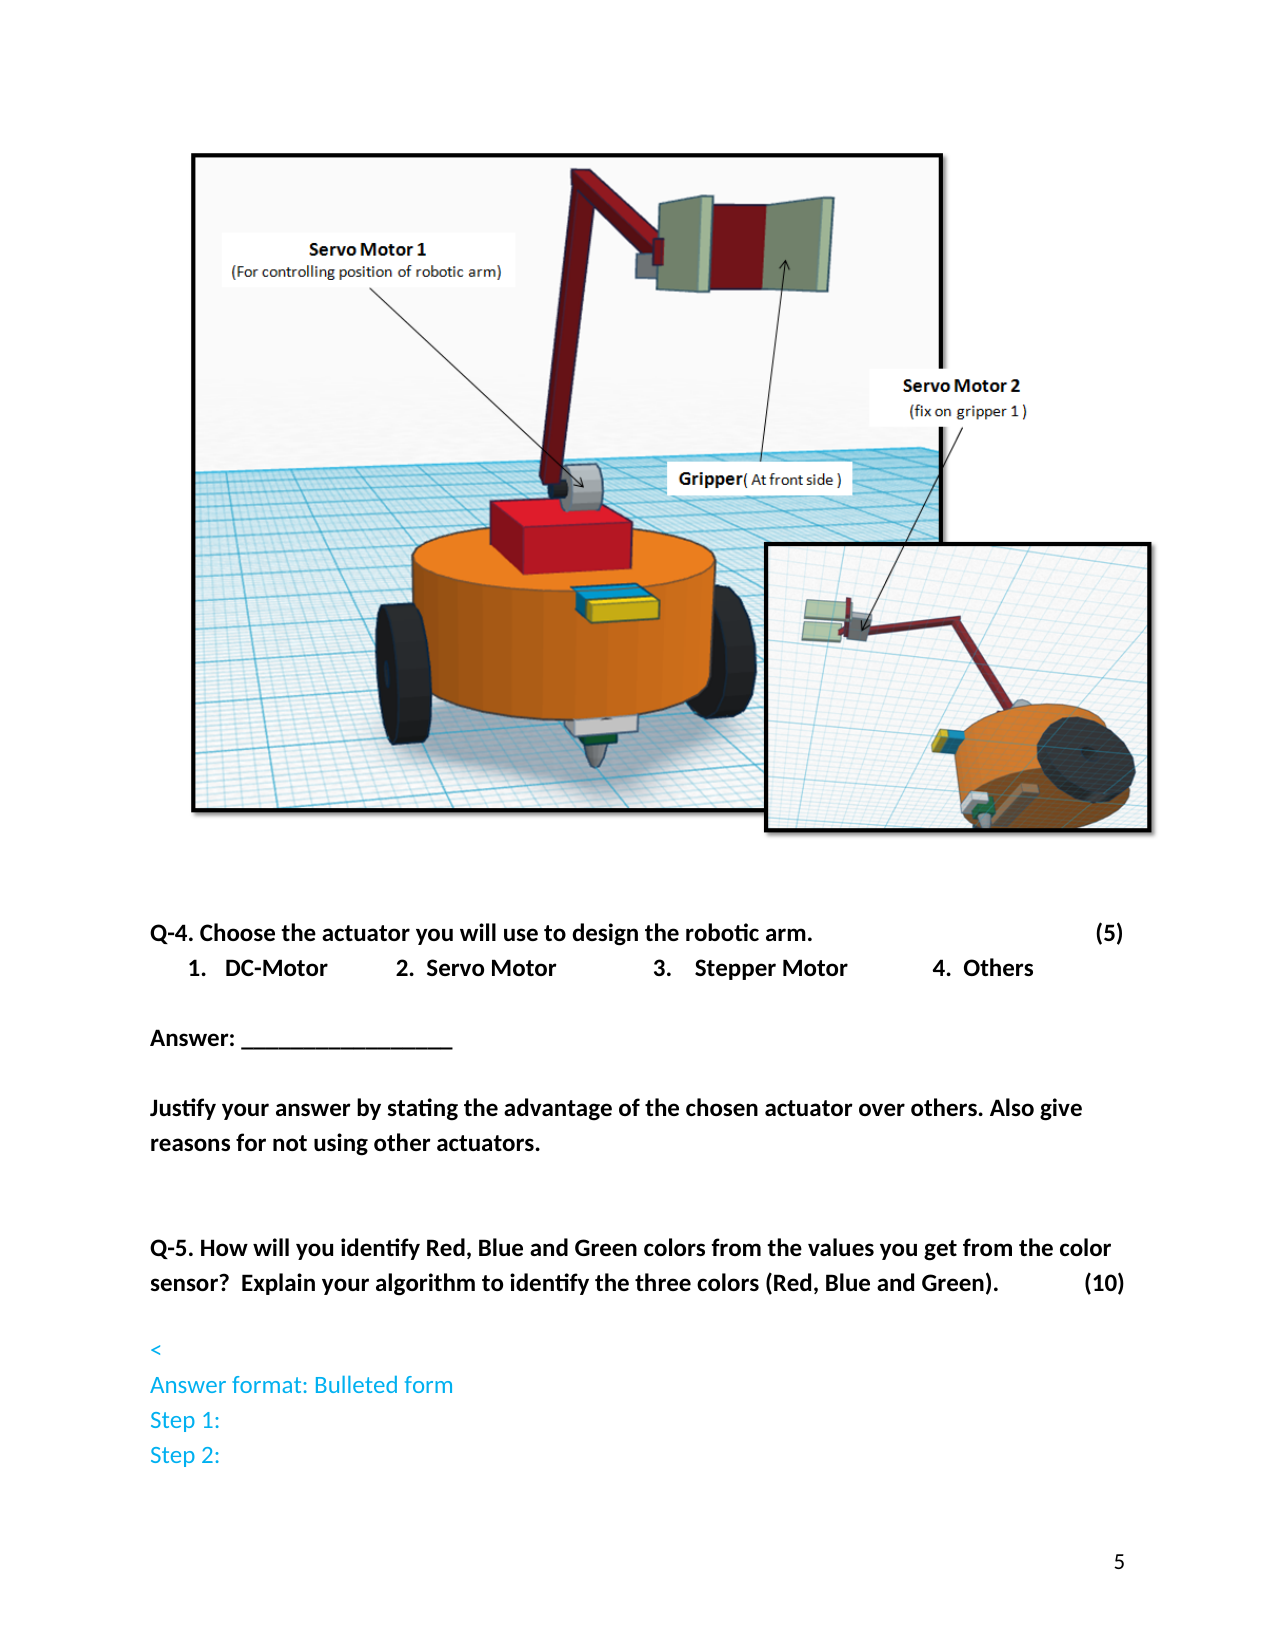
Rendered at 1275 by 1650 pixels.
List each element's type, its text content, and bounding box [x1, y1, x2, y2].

list DC-Motor 2. Servo Motor 3. Stepper Motor 4. Others [187, 952, 1125, 982]
text Justify your answer by stating the advantage of the chosen actuator over others. Also give reasons for not using other actuators. [150, 1092, 1125, 1157]
text Step 2: [150, 1439, 1125, 1469]
text Step 1: [150, 1404, 1125, 1434]
text Q-5. How will you identify Red, Blue and Green colors from the values you get from the color sensor? Explain your algorithm to identify the three colors (Red, Blue and Green). (10) [150, 1232, 1125, 1329]
text Q-4. Choose the actuator you will use to design the robotic arm. (5) [150, 917, 1125, 947]
text Answer: _________________ [150, 1022, 1125, 1052]
picture [187, 150, 1162, 843]
text < [150, 1334, 1125, 1364]
text Answer format: Bulleted form [150, 1369, 1125, 1399]
